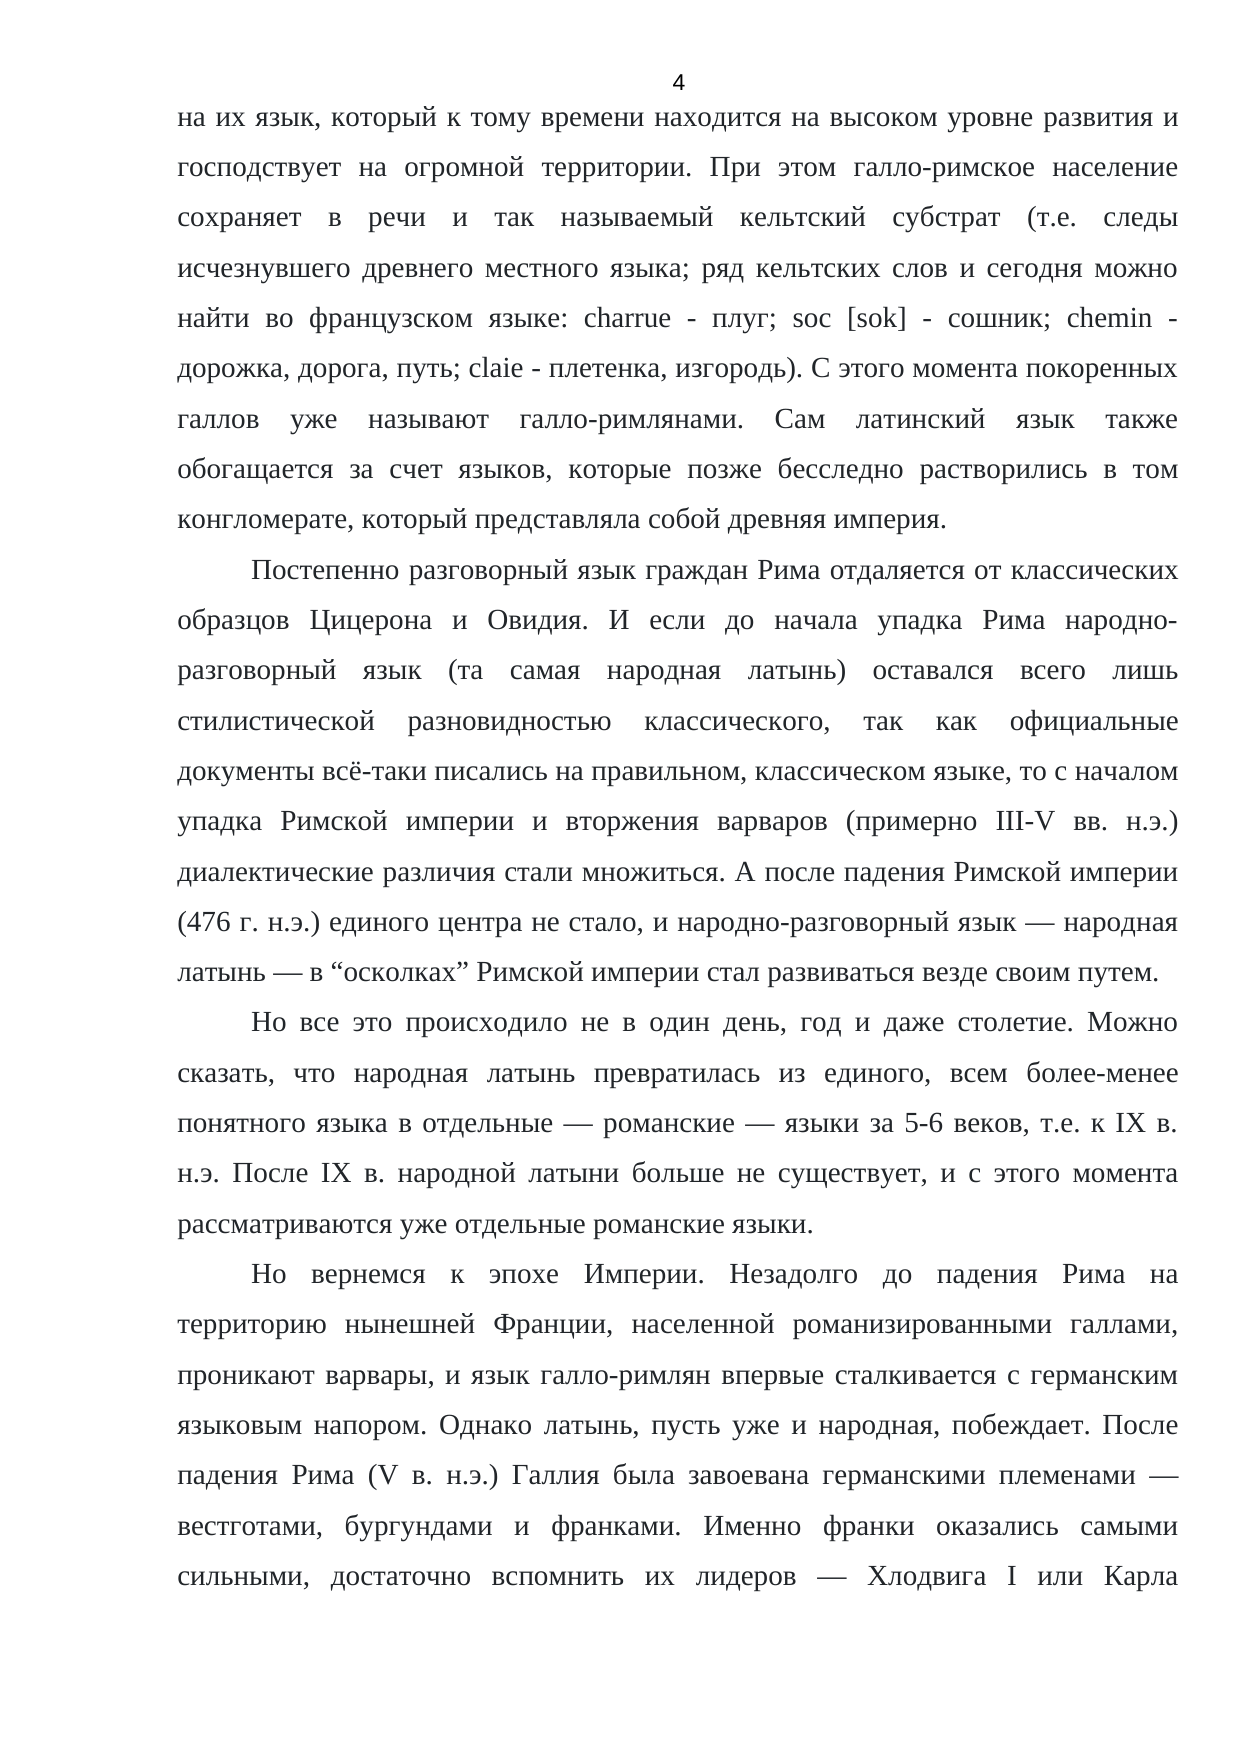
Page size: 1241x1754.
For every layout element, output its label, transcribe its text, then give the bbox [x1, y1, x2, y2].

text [177, 99, 1179, 535]
text Постепенно разговорный язык граждан Рима отдаляется от классических образцов Цицерона и Овидия. И если до начала упадка Рима народно-разговорный язык (та самая народная латынь) оставался всего лишь стилистической разновидностью классического, так как официальные документы всё-таки писались на правильном, классическом языке, то с началом упадка Римской империи и вторжения варваров (примерно III-V вв. н.э.) диалектические различия стали множиться. А после падения Римской империи (476 г. н.э.) единого центра не стало, и народно-разговорный язык — народная латынь — в “осколках” Римской империи стал развиваться везде своим путем. [177, 552, 1179, 988]
text Но все это происходило не в один день, год и даже столетие. Можно сказать, что народная латынь превратилась из единого, всем более-менее понятного языка в отдельные — романские — языки за 5-6 веков, т.е. к IX в. н.э. После IX в. народной латыни больше не существует, и с этого момента рассматриваются уже отдельные романские языки. [177, 1004, 1179, 1239]
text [177, 1256, 1179, 1592]
